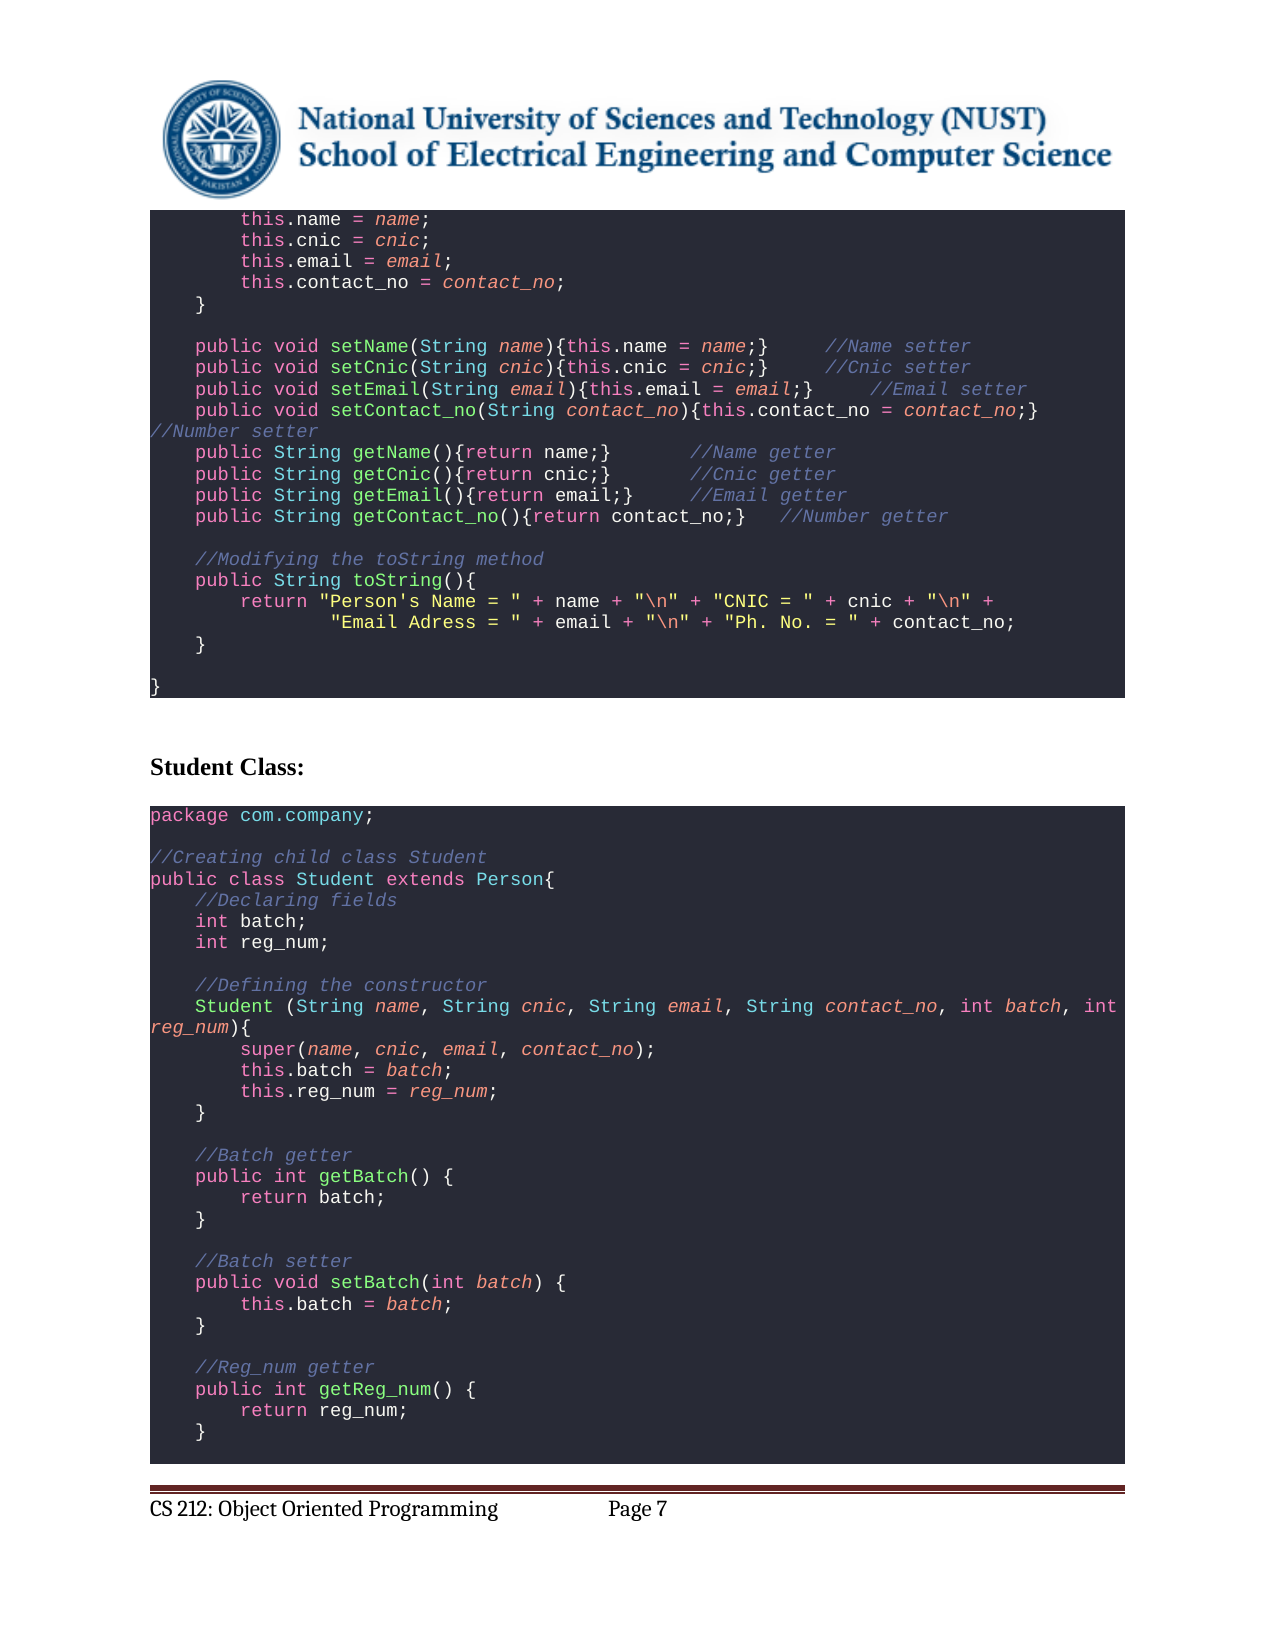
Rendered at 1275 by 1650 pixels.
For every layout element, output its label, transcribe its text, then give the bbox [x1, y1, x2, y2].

text Student Class: [150, 752, 1125, 781]
picture [150, 75, 1125, 210]
